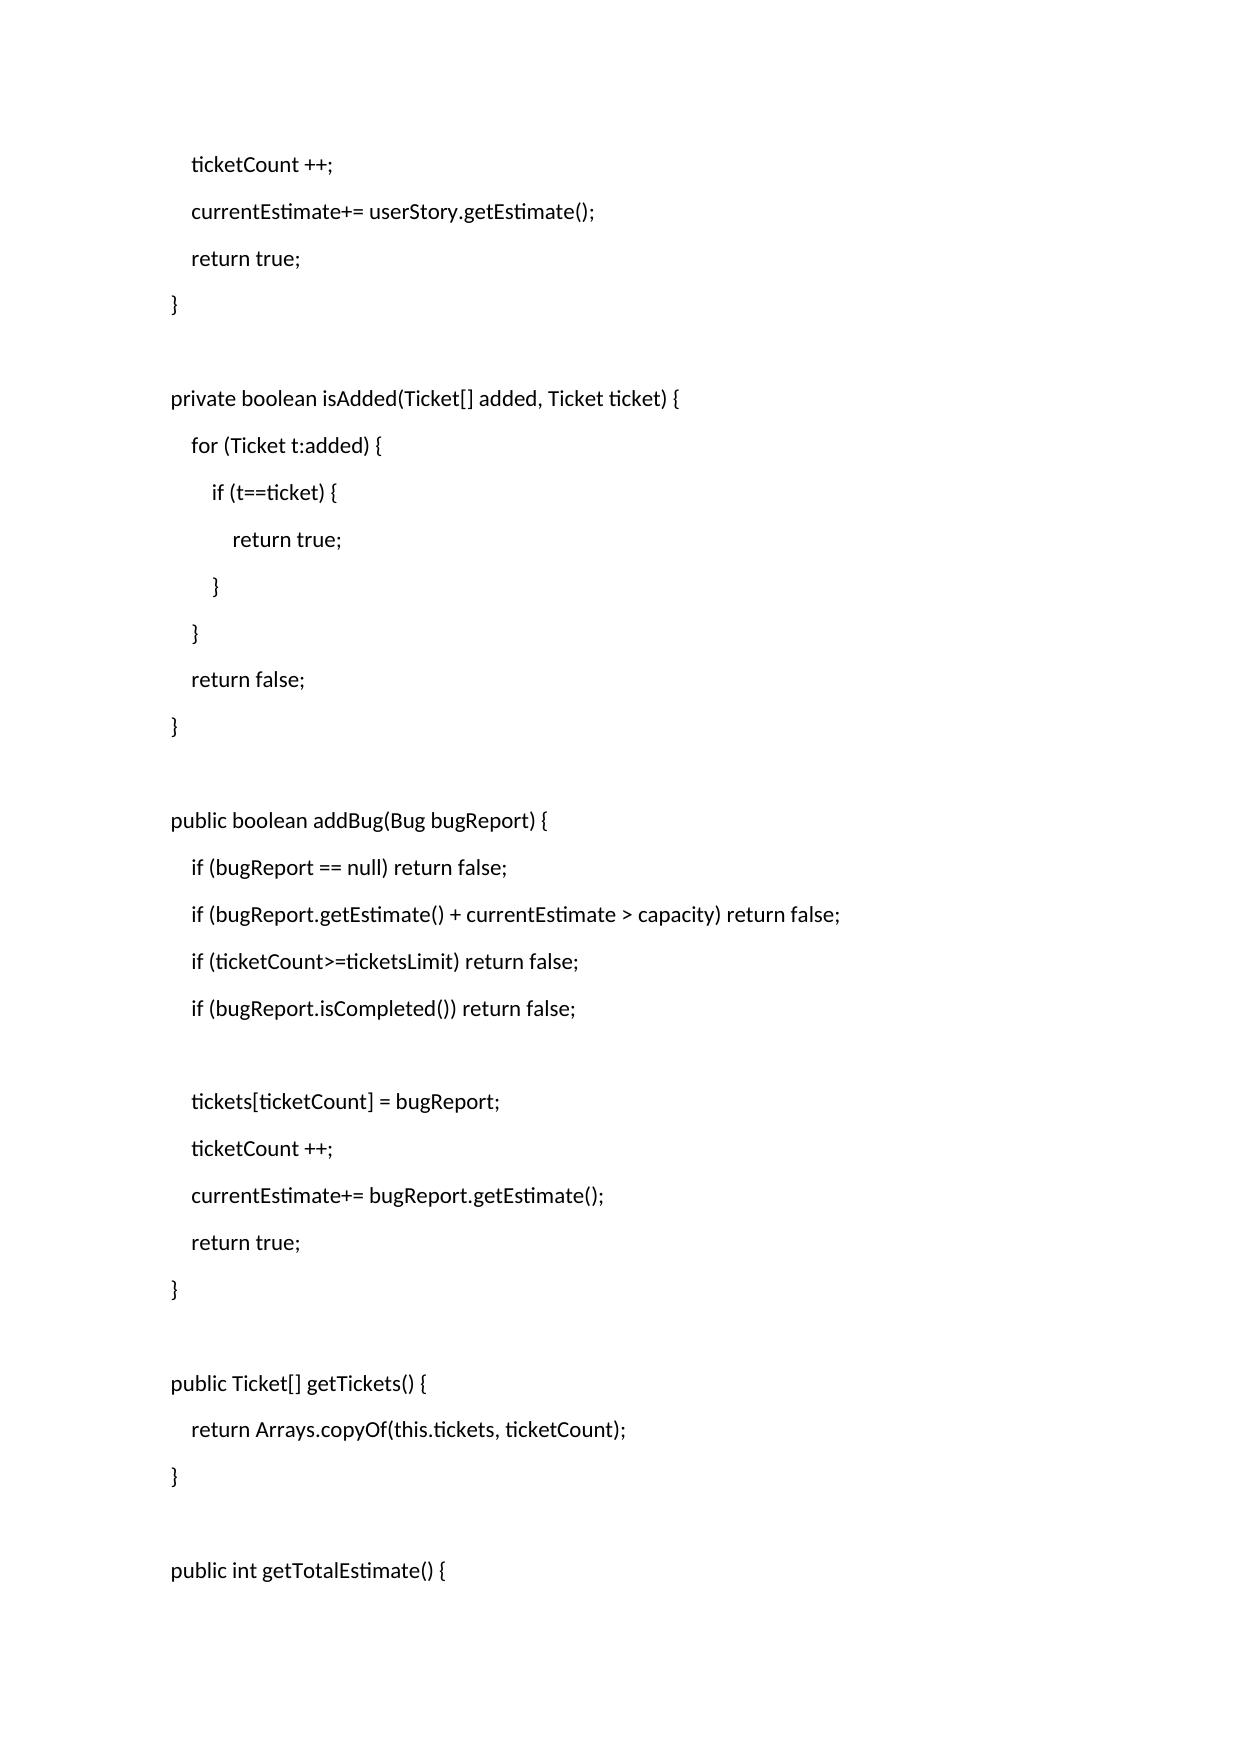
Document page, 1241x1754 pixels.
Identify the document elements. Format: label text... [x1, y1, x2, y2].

text ticketCount ++; [150, 150, 1090, 178]
text } [150, 1462, 1090, 1491]
text } [150, 712, 1090, 741]
text public boolean addBug(Bug bugReport) { [150, 806, 1090, 834]
text } [150, 1275, 1090, 1303]
text if (ticketCount>=ticketsLimit) return false; [150, 947, 1090, 975]
text if (bugReport.isCompleted()) return false; [150, 994, 1090, 1022]
text return false; [150, 666, 1090, 694]
text public int getTotalEstimate() { [150, 1556, 1090, 1584]
text } [150, 619, 1090, 647]
text tickets[ticketCount] = bugReport; [150, 1087, 1090, 1116]
text return true; [150, 1228, 1090, 1256]
text if (bugReport.getEstimate() + currentEstimate > capacity) return false; [150, 900, 1090, 928]
text return true; [150, 244, 1090, 272]
text private boolean isAdded(Ticket[] added, Ticket ticket) { [150, 384, 1090, 412]
text currentEstimate+= userStory.getEstimate(); [150, 197, 1090, 225]
text public Ticket[] getTickets() { [150, 1369, 1090, 1397]
text for (Ticket t:added) { [150, 431, 1090, 459]
text ticketCount ++; [150, 1134, 1090, 1162]
text if (bugReport == null) return false; [150, 853, 1090, 881]
text currentEstimate+= bugReport.getEstimate(); [150, 1181, 1090, 1209]
text return Arrays.copyOf(this.tickets, ticketCount); [150, 1416, 1090, 1444]
text return true; [150, 525, 1090, 553]
text } [150, 291, 1090, 319]
text } [150, 572, 1090, 600]
text if (t==ticket) { [150, 478, 1090, 506]
